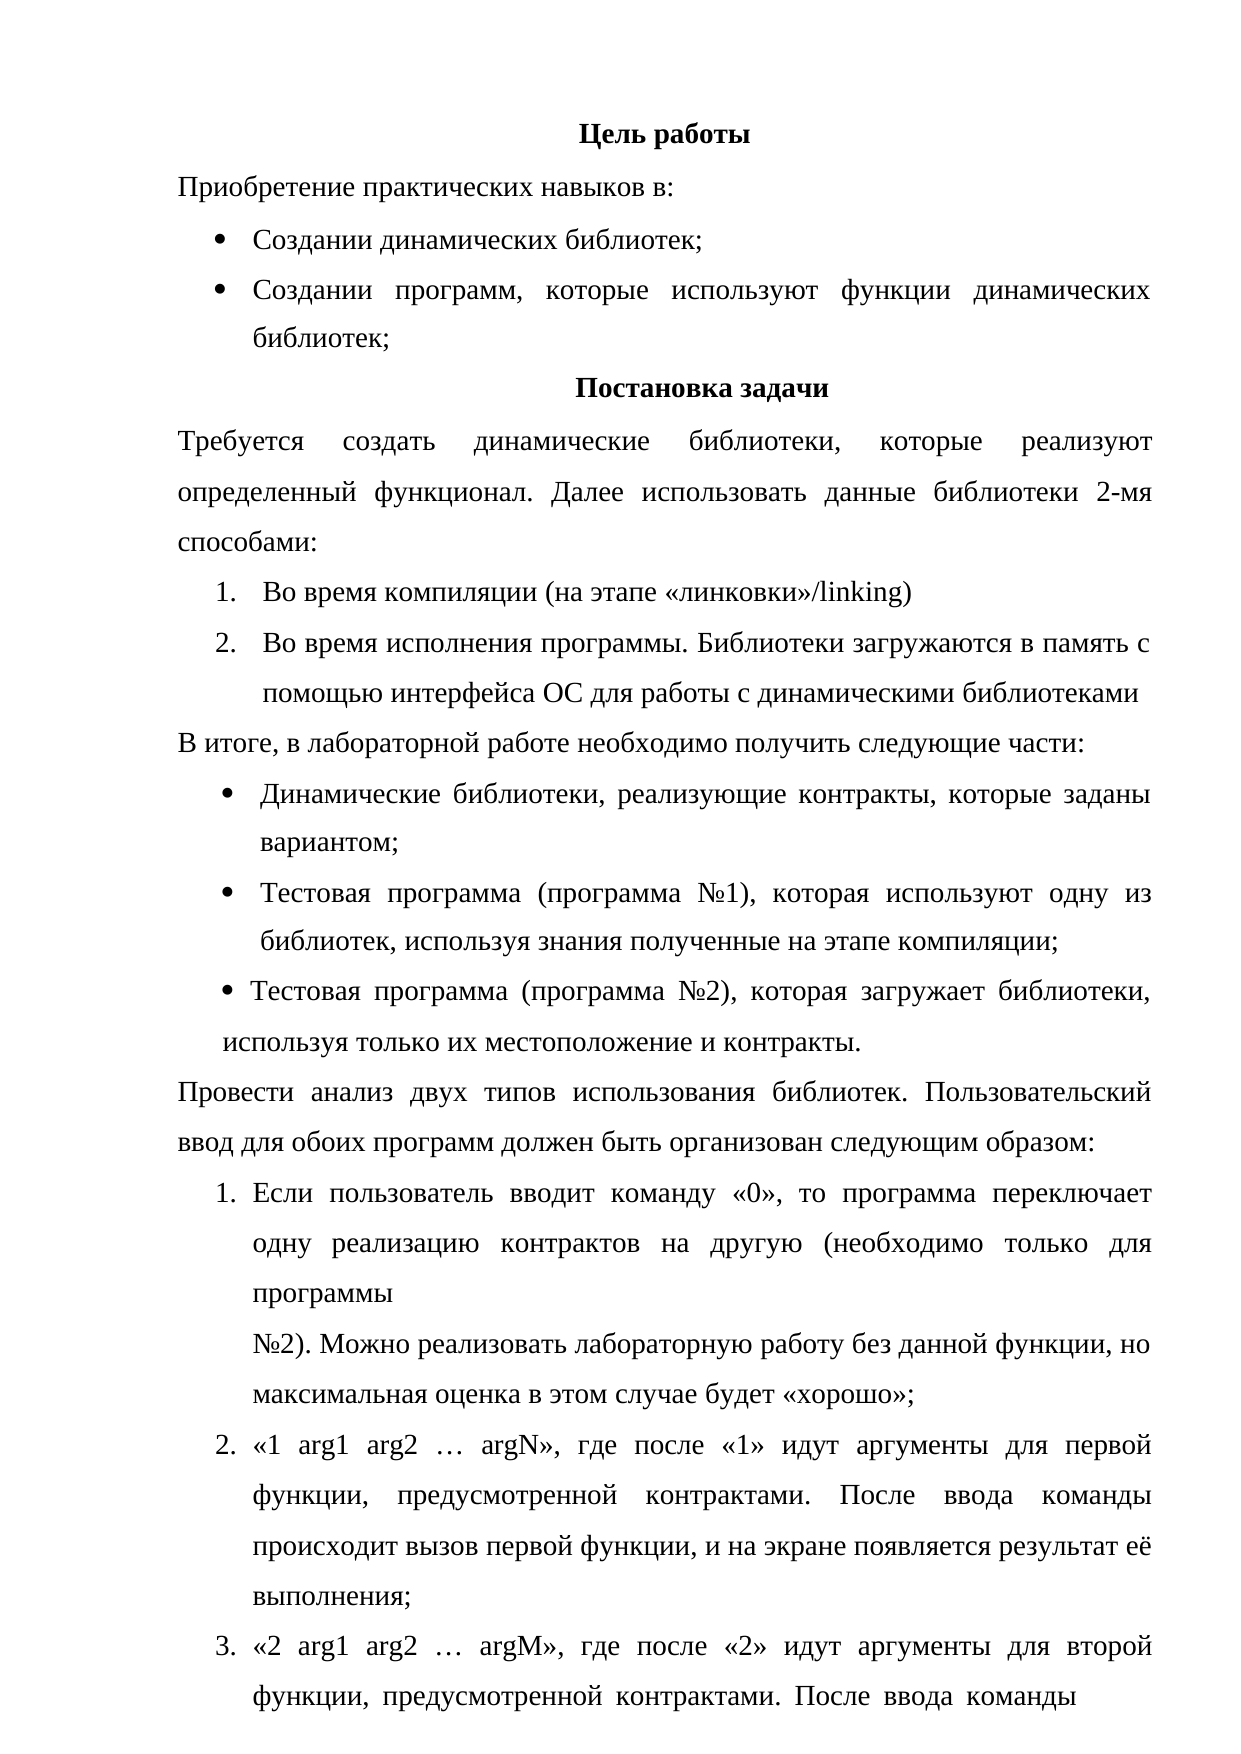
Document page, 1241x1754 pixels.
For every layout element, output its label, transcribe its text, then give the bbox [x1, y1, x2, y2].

text В итоге, в лабораторной работе необходимо получить следующие части: [177, 726, 1163, 759]
list Тестовая программа (программа №1), которая используют одну из библиотек, используя знания полученные на этапе компиляции; [222, 875, 1152, 957]
list Во время компиляции (на этапе «линковки»/linking) [215, 574, 1163, 608]
subtitle Цель работы [211, 116, 1118, 149]
text №2). Можно реализовать лабораторную работу без данной функции, но максимальная оценка в этом случае будет «хорошо»; [252, 1326, 1151, 1410]
text Приобретение практических навыков в: [177, 169, 1163, 203]
list «2 arg1 arg2 … argM», где после «2» идут аргументы для второй функции, предусмотренной контрактами. После ввода команды [215, 1628, 1152, 1712]
list Создании программ, которые используют функции динамических библиотек; [215, 272, 1152, 354]
list Во время исполнения программы. Библиотеки загружаются в память с помощью интерфейса ОС для работы с динамическими библиотеками [215, 625, 1151, 709]
list Тестовая программа (программа №2), которая загружает библиотеки, используя только их местоположение и контракты. [222, 973, 1152, 1057]
text Провести анализ двух типов использования библиотек. Пользовательский ввод для обоих программ должен быть организован следующим образом: [177, 1074, 1152, 1158]
list Если пользователь вводит команду «0», то программа переключает одну реализацию контрактов на другую (необходимо только для программы [215, 1175, 1152, 1309]
list «1 arg1 arg2 … argN», где после «1» идут аргументы для первой функции, предусмотренной контрактами. После ввода команды происходит вызов первой функции, и на экране появляется результат её выполнения; [215, 1427, 1152, 1611]
list Создании динамических библиотек; [215, 222, 1163, 255]
text Требуется создать динамические библиотеки, которые реализуют определенный функционал. Далее использовать данные библиотеки 2-мя способами: [177, 423, 1152, 558]
list Динамические библиотеки, реализующие контракты, которые заданы вариантом; [222, 776, 1152, 858]
subtitle Постановка задачи [575, 371, 1163, 404]
